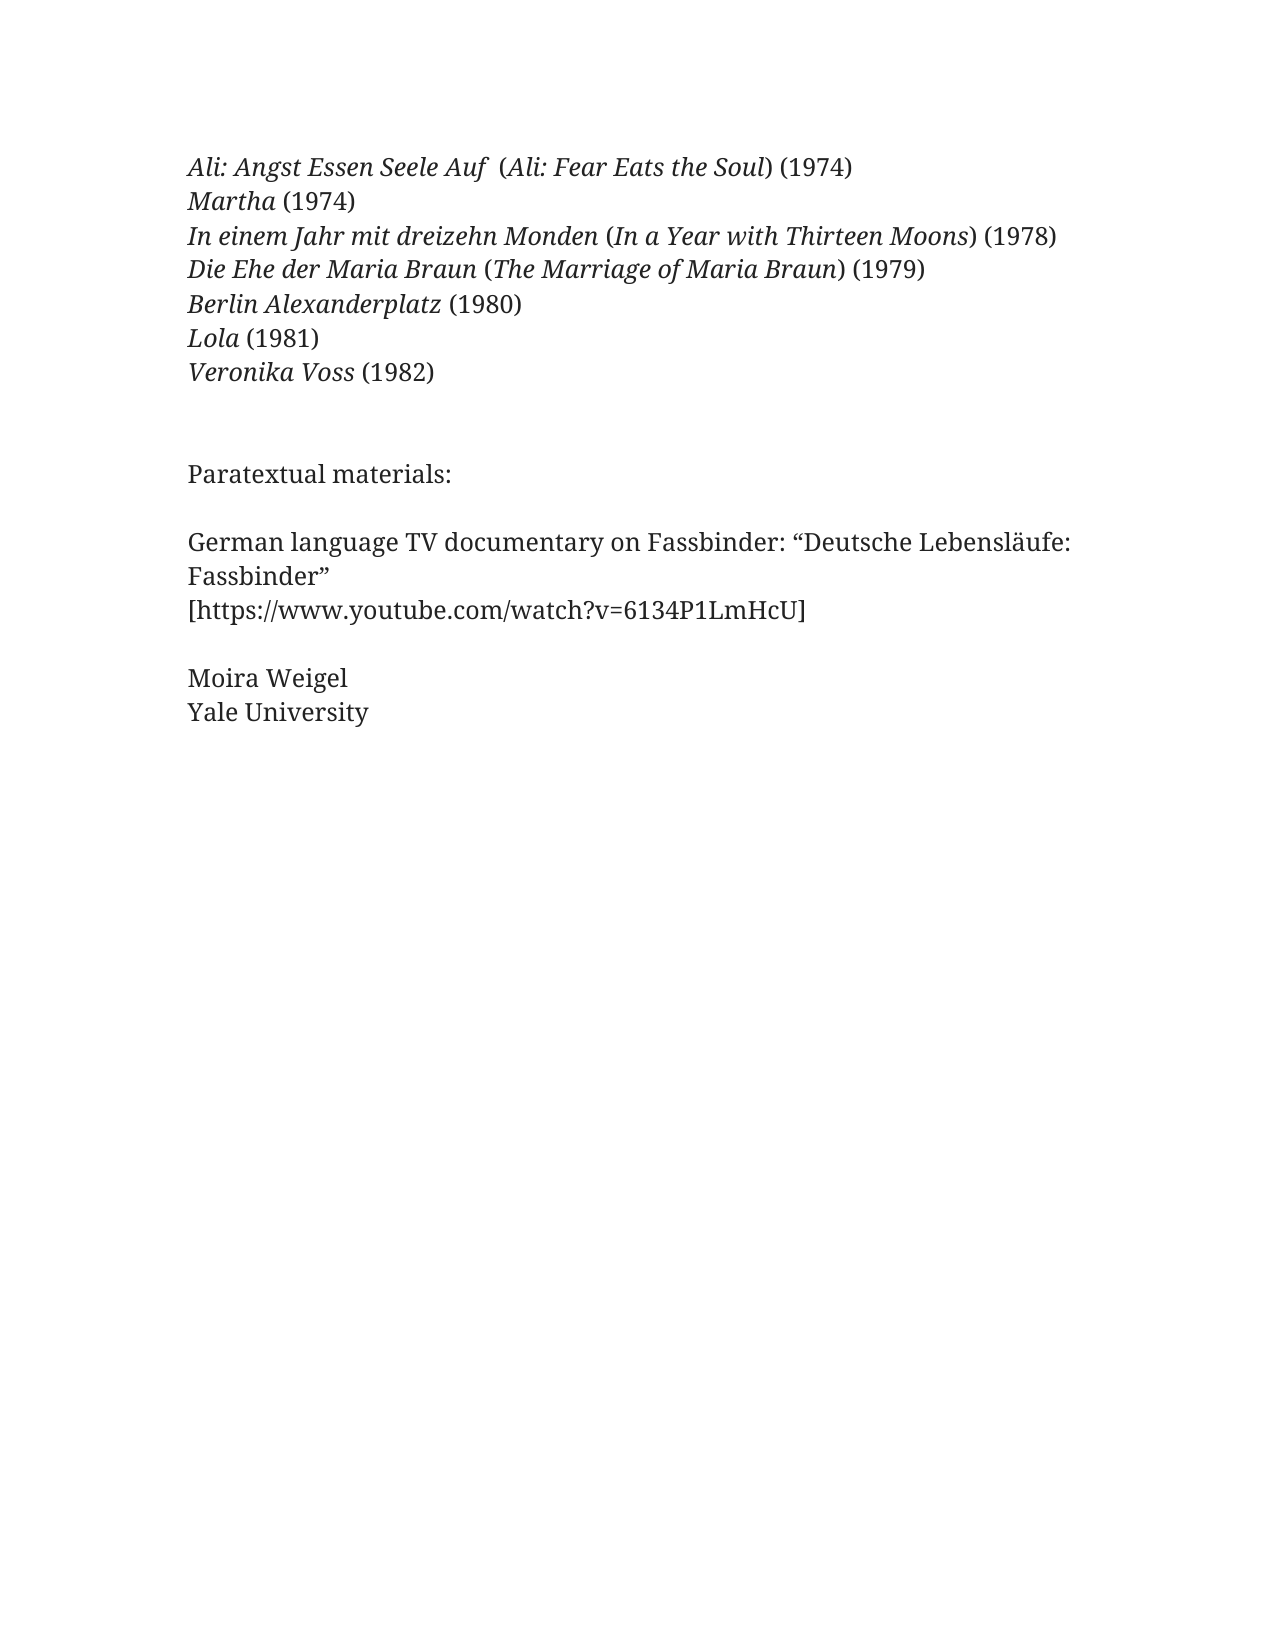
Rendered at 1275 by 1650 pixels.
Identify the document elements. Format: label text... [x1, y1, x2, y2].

text Lola (1981) [187, 320, 1087, 354]
text [https://www.youtube.com/watch?v=6134P1LmHcU] [187, 593, 1087, 627]
text Martha (1974) [187, 184, 1087, 218]
text Ali: Angst Essen Seele Auf (Ali: Fear Eats the Soul) (1974) [187, 150, 1087, 184]
text Moira Weigel [187, 661, 1087, 695]
text Berlin Alexanderplatz (1980) [187, 286, 1087, 320]
text Yale University [187, 695, 1087, 729]
text In einem Jahr mit dreizehn Monden (In a Year with Thirteen Moons) (1978) [187, 218, 1087, 252]
text Veronika Voss (1982) [187, 354, 1087, 388]
text Paratextual materials: [187, 457, 1087, 491]
text Die Ehe der Maria Braun (The Marriage of Maria Braun) (1979) [187, 252, 1087, 286]
text German language TV documentary on Fassbinder: “Deutsche Lebensläufe: Fassbinder” [187, 525, 1087, 593]
